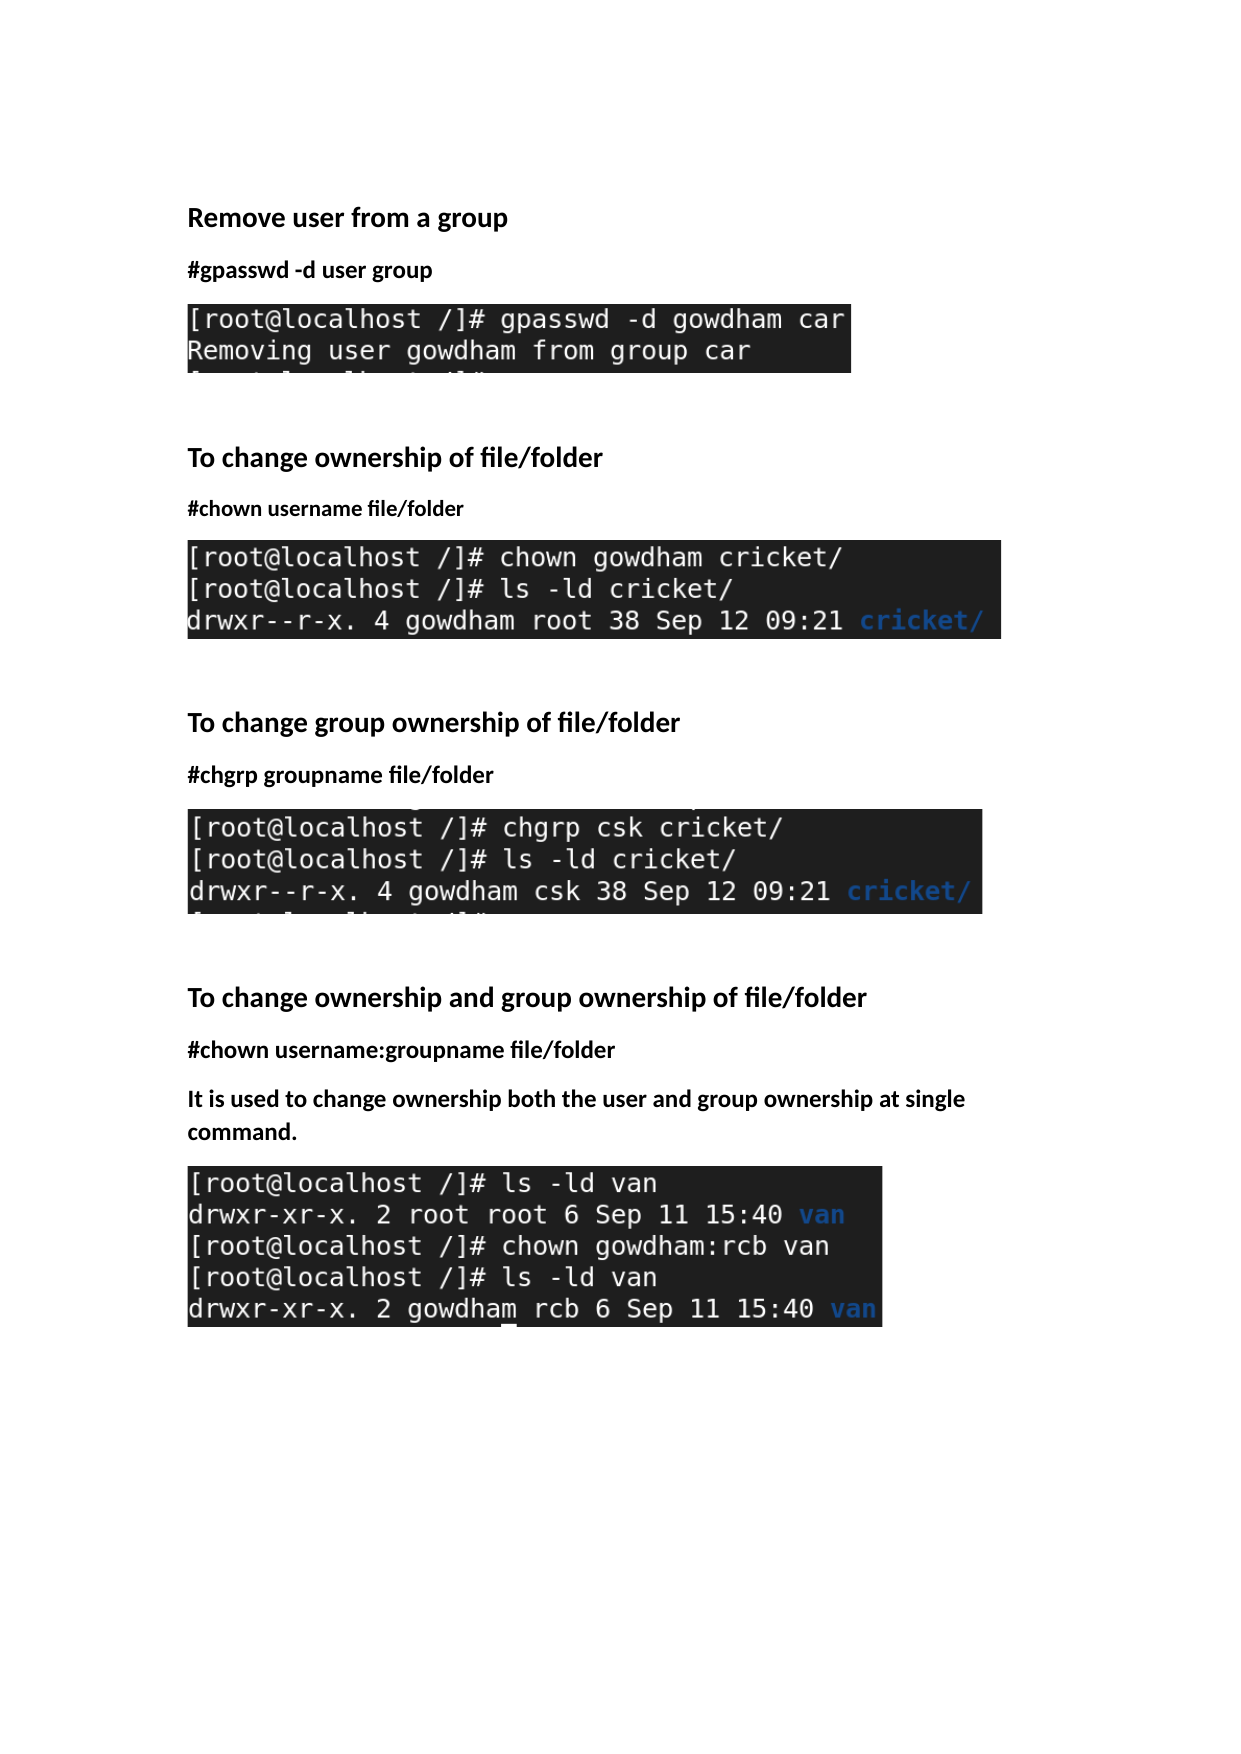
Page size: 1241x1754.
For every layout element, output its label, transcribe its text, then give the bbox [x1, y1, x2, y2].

text To change group ownership of file/folder [187, 704, 1053, 740]
picture [187, 1166, 883, 1327]
text To change ownership of file/folder [187, 439, 1053, 474]
picture [187, 304, 852, 373]
picture [187, 540, 1002, 639]
text To change ownership and group ownership of file/folder [187, 979, 1053, 1014]
text #gpasswd -d user group [187, 255, 1053, 285]
text #chgrp groupname file/folder [187, 759, 1053, 790]
text It is used to change ownership both the user and group ownership at single command. [187, 1084, 1053, 1147]
text #chown username:groupname file/folder [187, 1034, 1053, 1064]
text #chown username file/folder [187, 494, 1053, 522]
picture [187, 809, 983, 914]
text Remove user from a group [187, 199, 1053, 235]
